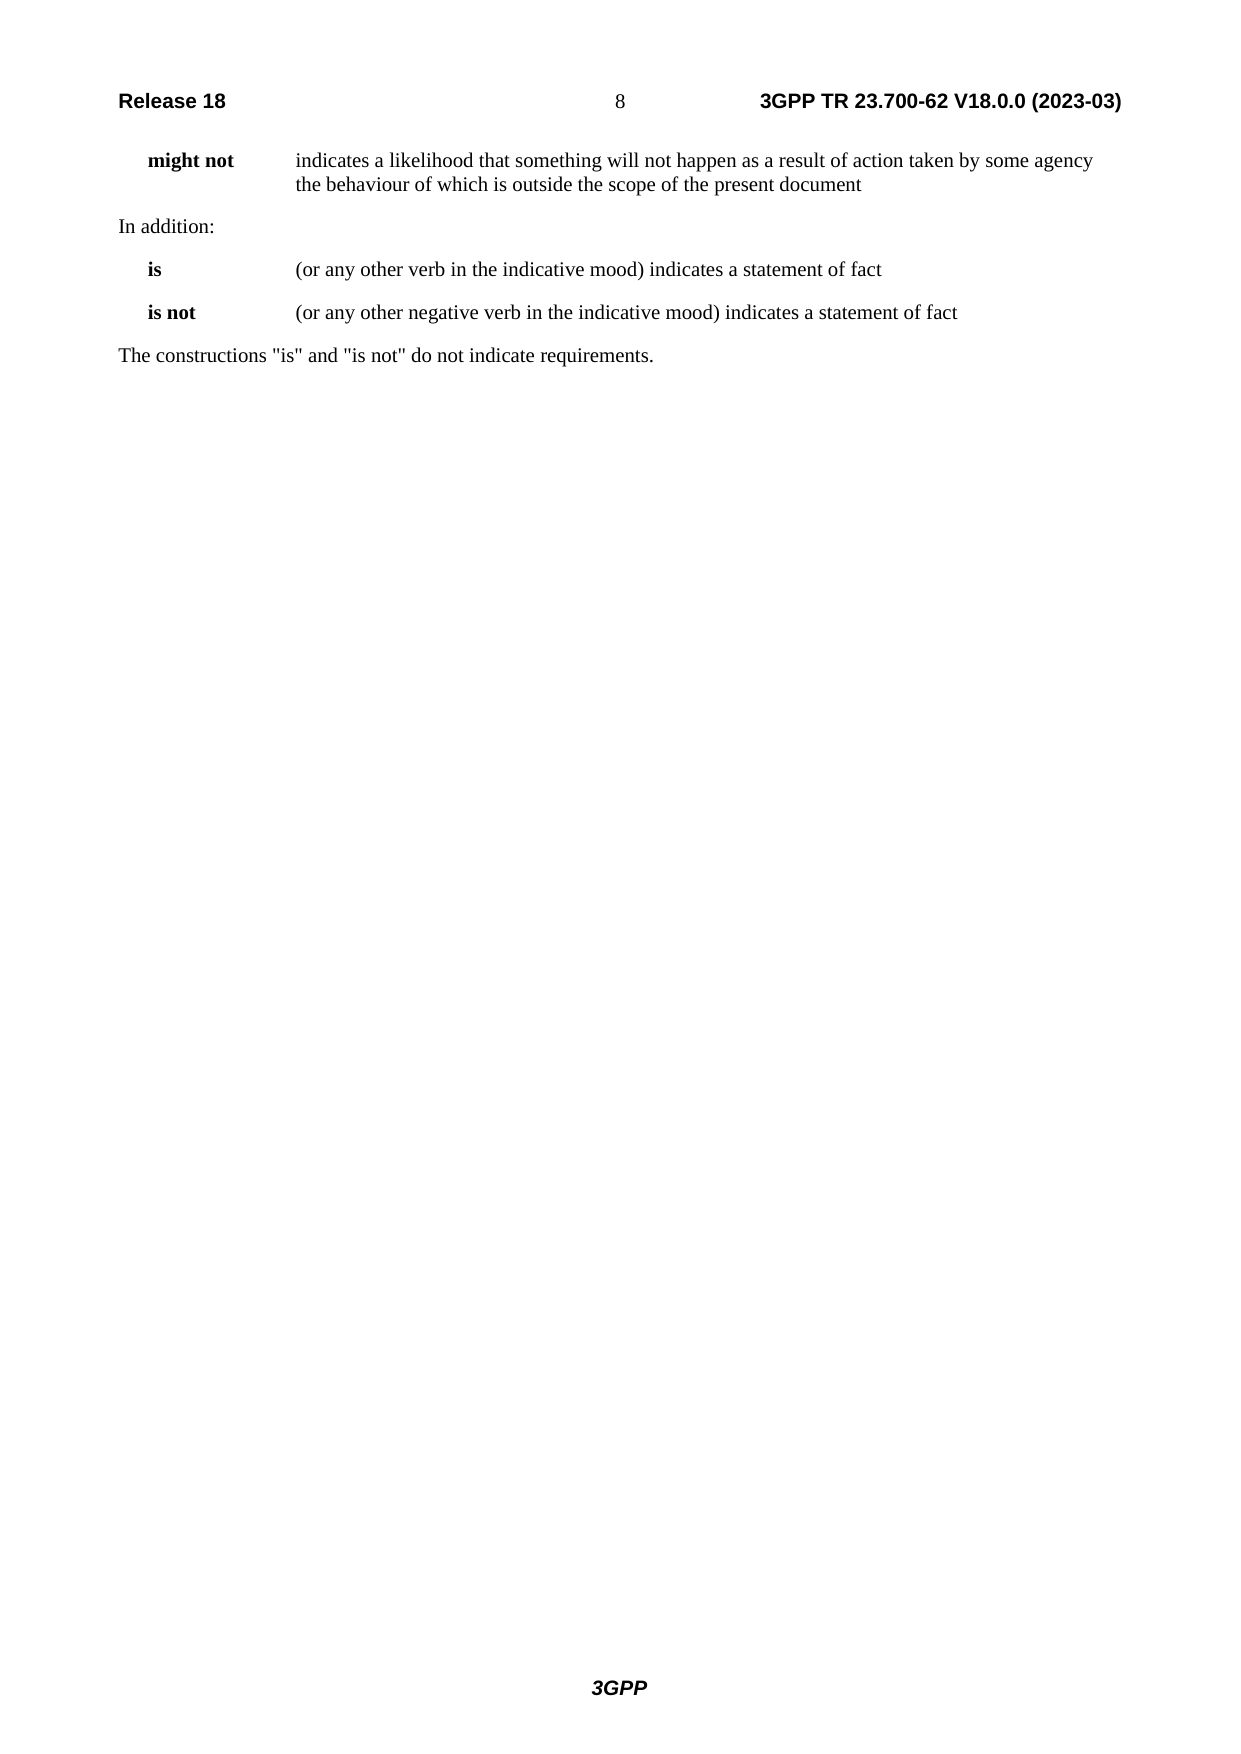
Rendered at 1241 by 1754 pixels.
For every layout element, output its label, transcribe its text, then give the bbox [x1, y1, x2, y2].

text is (or any other verb in the indicative mood) indicates a statement of fact [148, 257, 1122, 281]
text is not (or any other negative verb in the indicative mood) indicates a statement of fact [148, 300, 1122, 324]
text might not indicates a likelihood that something will not happen as a result of action taken by some agency the behaviour of which is outside the scope of the present document [148, 147, 1122, 196]
text In addition: [118, 214, 1122, 238]
text The constructions "is" and "is not" do not indicate requirements. [118, 343, 1122, 367]
